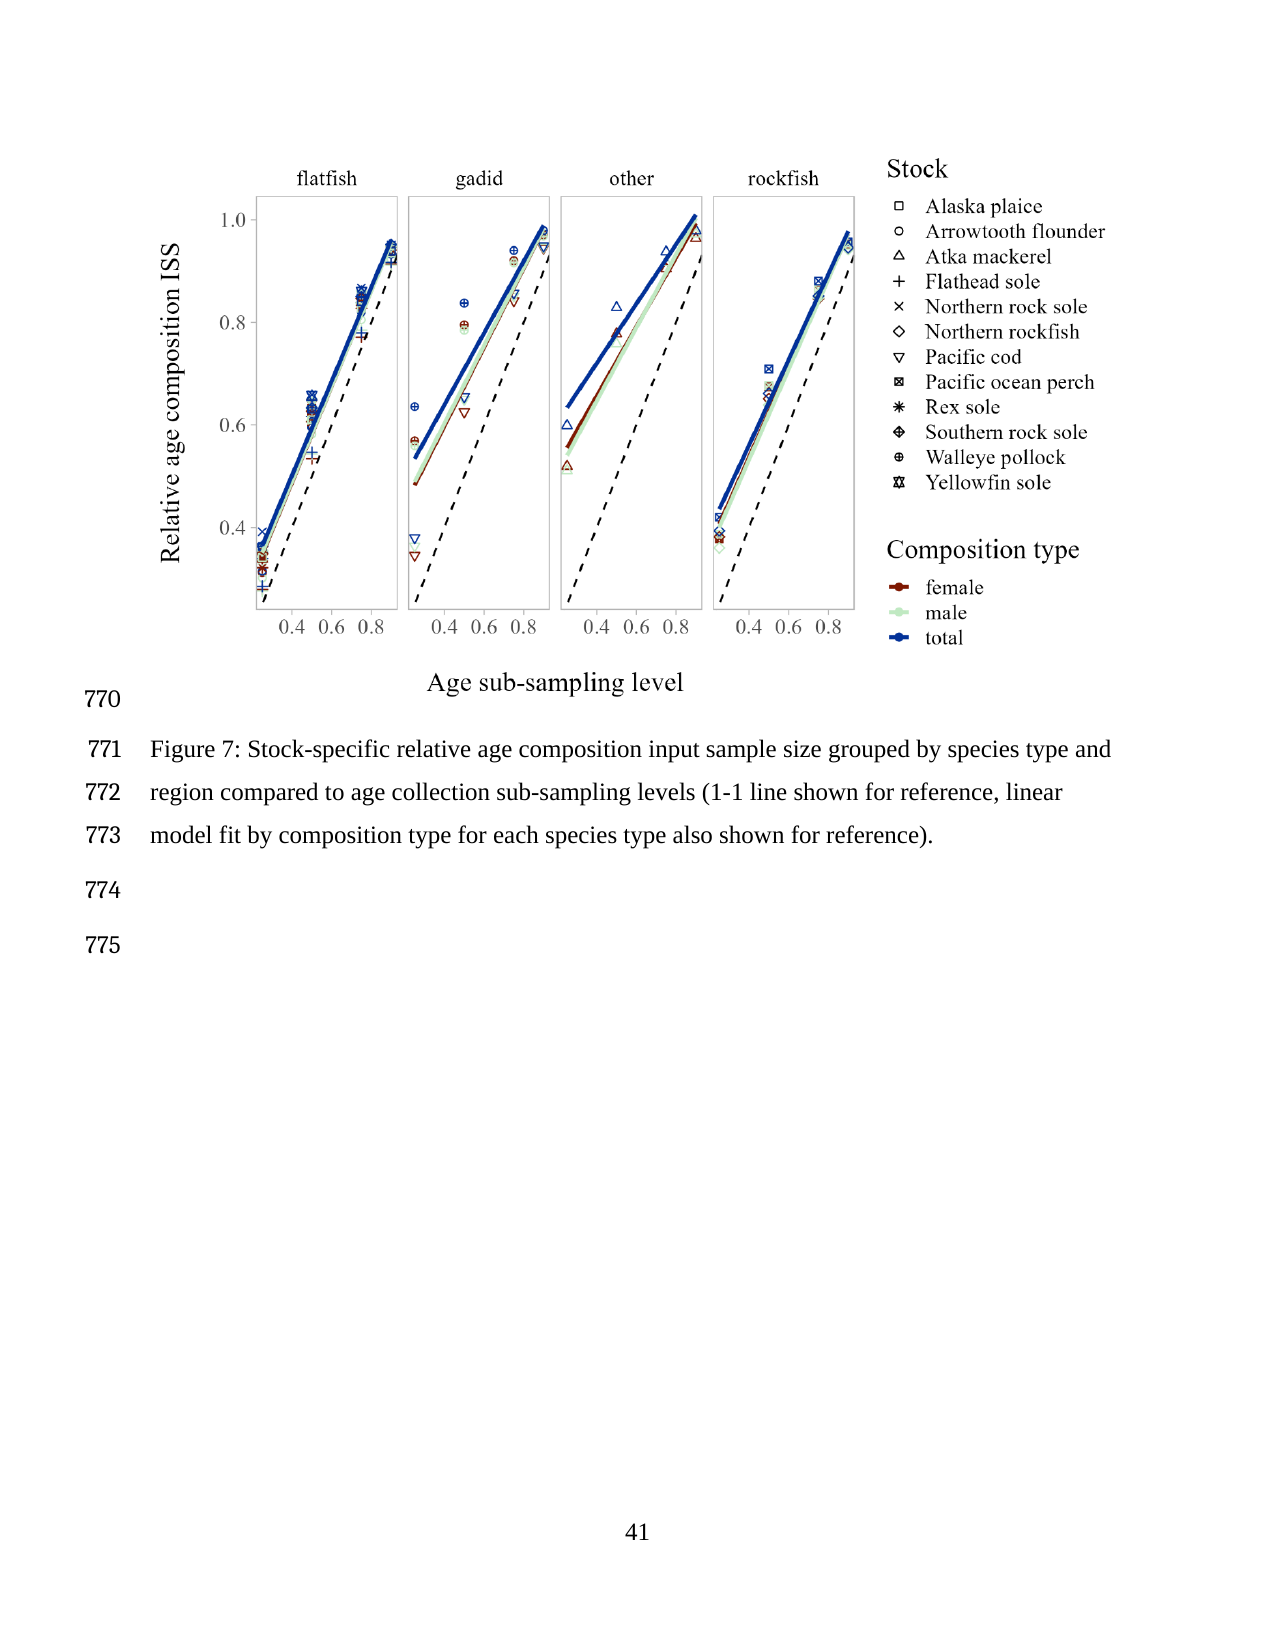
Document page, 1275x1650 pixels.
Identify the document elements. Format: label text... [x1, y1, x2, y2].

text Figure 7: Stock-specific relative age composition input sample size grouped by species type and region compared to age collection sub-sampling levels (1-1 line shown for reference, linear model fit by composition type for each species type also shown for reference). [150, 734, 1125, 849]
picture [150, 150, 1125, 707]
